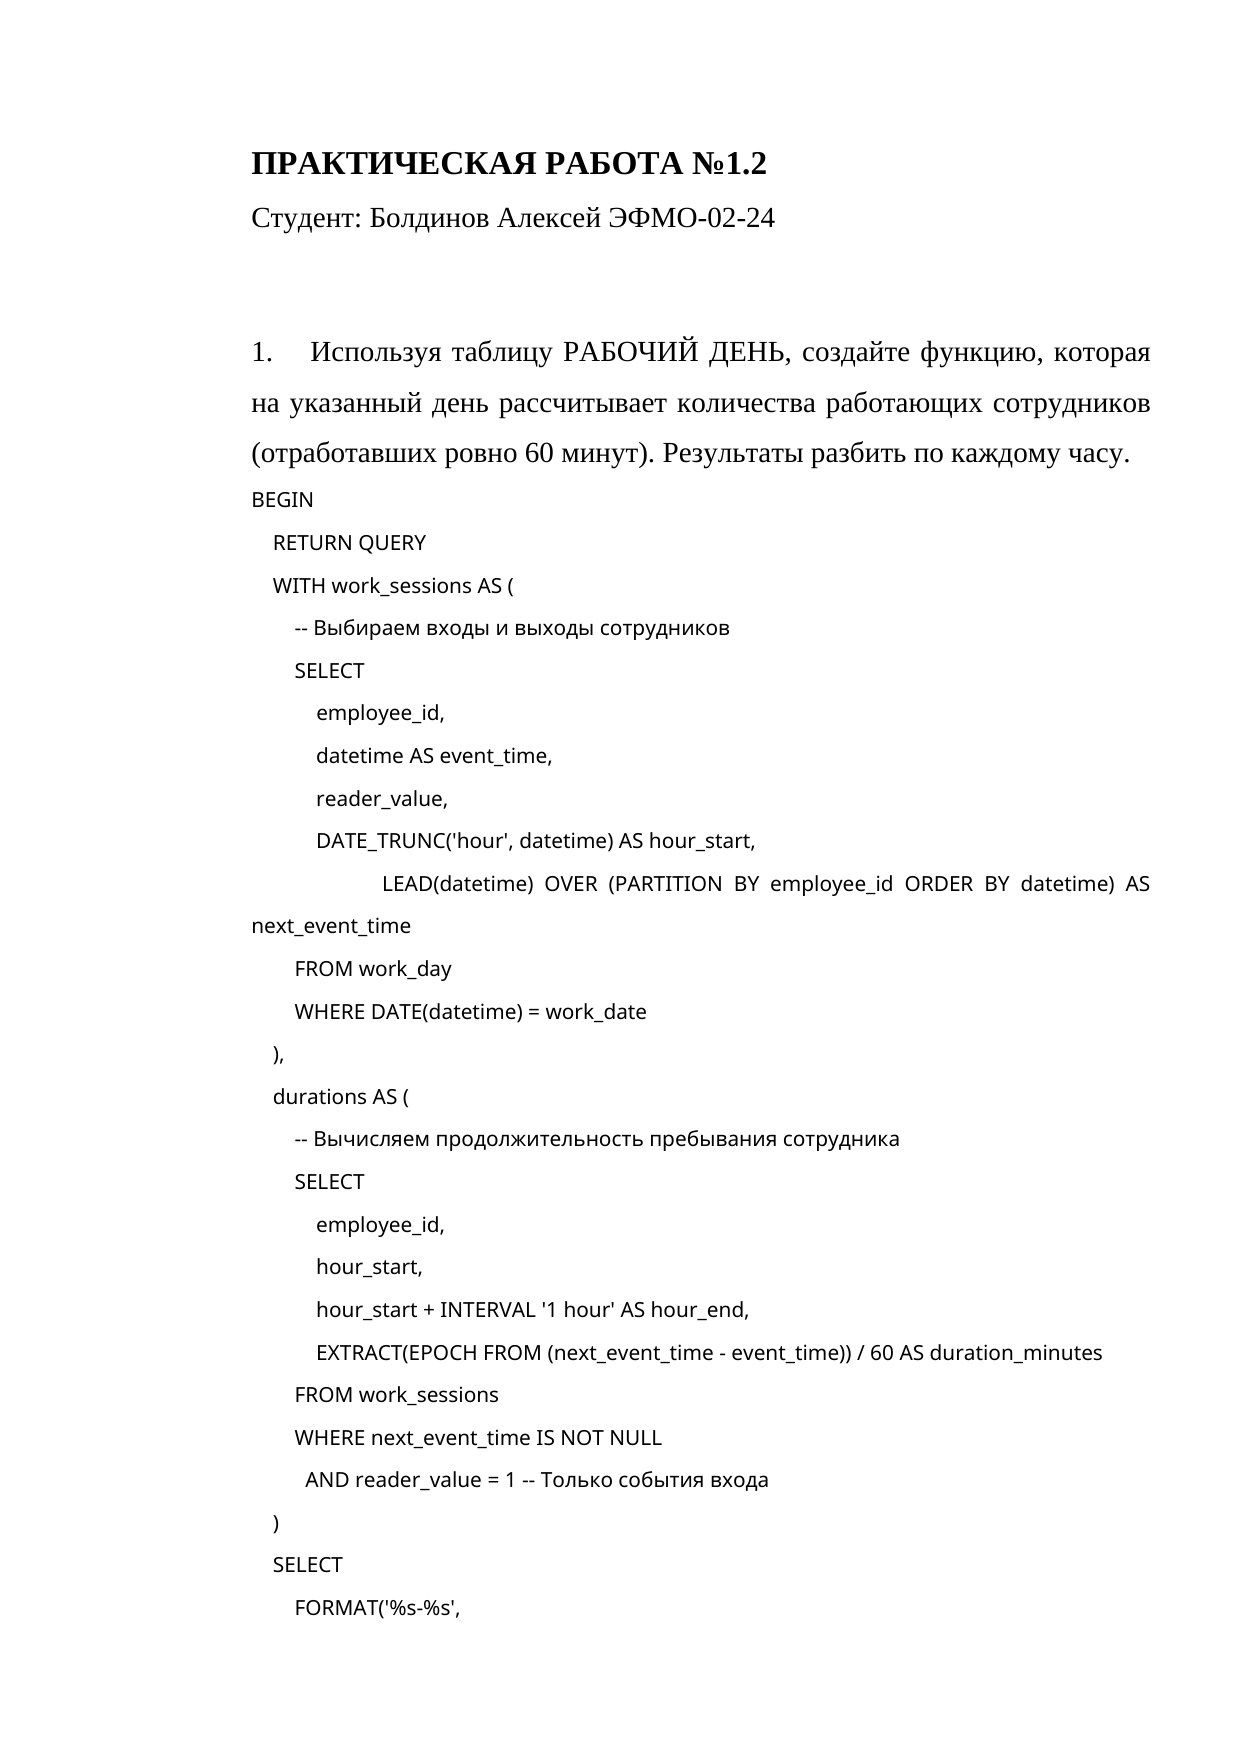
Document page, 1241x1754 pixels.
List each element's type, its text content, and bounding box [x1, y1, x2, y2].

list FROM work_sessions [251, 1380, 1152, 1409]
list WITH work_sessions AS ( [251, 571, 1152, 599]
list hour_start, [251, 1252, 1152, 1281]
list ) [251, 1508, 1152, 1536]
list employee_id, [251, 1210, 1152, 1238]
list reader_value, [251, 784, 1152, 812]
list ), [251, 1039, 1152, 1068]
list Используя таблицу РАБОЧИЙ ДЕНЬ, создайте функцию, которая на указанный день рассчитывает количества работающих сотрудников (отработавших ровно 60 минут). Результаты разбить по каждому часу. [251, 334, 1152, 469]
list WHERE next_event_time IS NOT NULL [251, 1423, 1152, 1451]
text Студент: Болдинов Алексей ЭФМО-02-24 [177, 201, 1152, 234]
list DATE_TRUNC('hour', datetime) AS hour_start, [251, 826, 1152, 855]
list hour_start + INTERVAL '1 hour' AS hour_end, [251, 1295, 1152, 1323]
list employee_id, [251, 698, 1152, 727]
list -- Выбираем входы и выходы сотрудников [251, 613, 1152, 642]
list AND reader_value = 1 -- Только события входа [251, 1465, 1152, 1494]
list SELECT [251, 656, 1152, 684]
subtitle Практическая работа №1.2 [177, 143, 1152, 181]
list datetime AS event_time, [251, 741, 1152, 769]
list BEGIN [251, 486, 1152, 514]
list LEAD(datetime) OVER (PARTITION BY employee_id ORDER BY datetime) AS next_event_time [251, 869, 1152, 940]
list RETURN QUERY [251, 528, 1152, 557]
list FORMAT('%s-%s', [251, 1593, 1152, 1622]
list WHERE DATE(datetime) = work_date [251, 997, 1152, 1025]
list SELECT [251, 1551, 1152, 1579]
list SELECT [251, 1167, 1152, 1196]
list durations AS ( [251, 1082, 1152, 1110]
list FROM work_day [251, 954, 1152, 983]
list EXTRACT(EPOCH FROM (next_event_time - event_time)) / 60 AS duration_minutes [251, 1338, 1152, 1366]
list -- Вычисляем продолжительность пребывания сотрудника [251, 1124, 1152, 1153]
